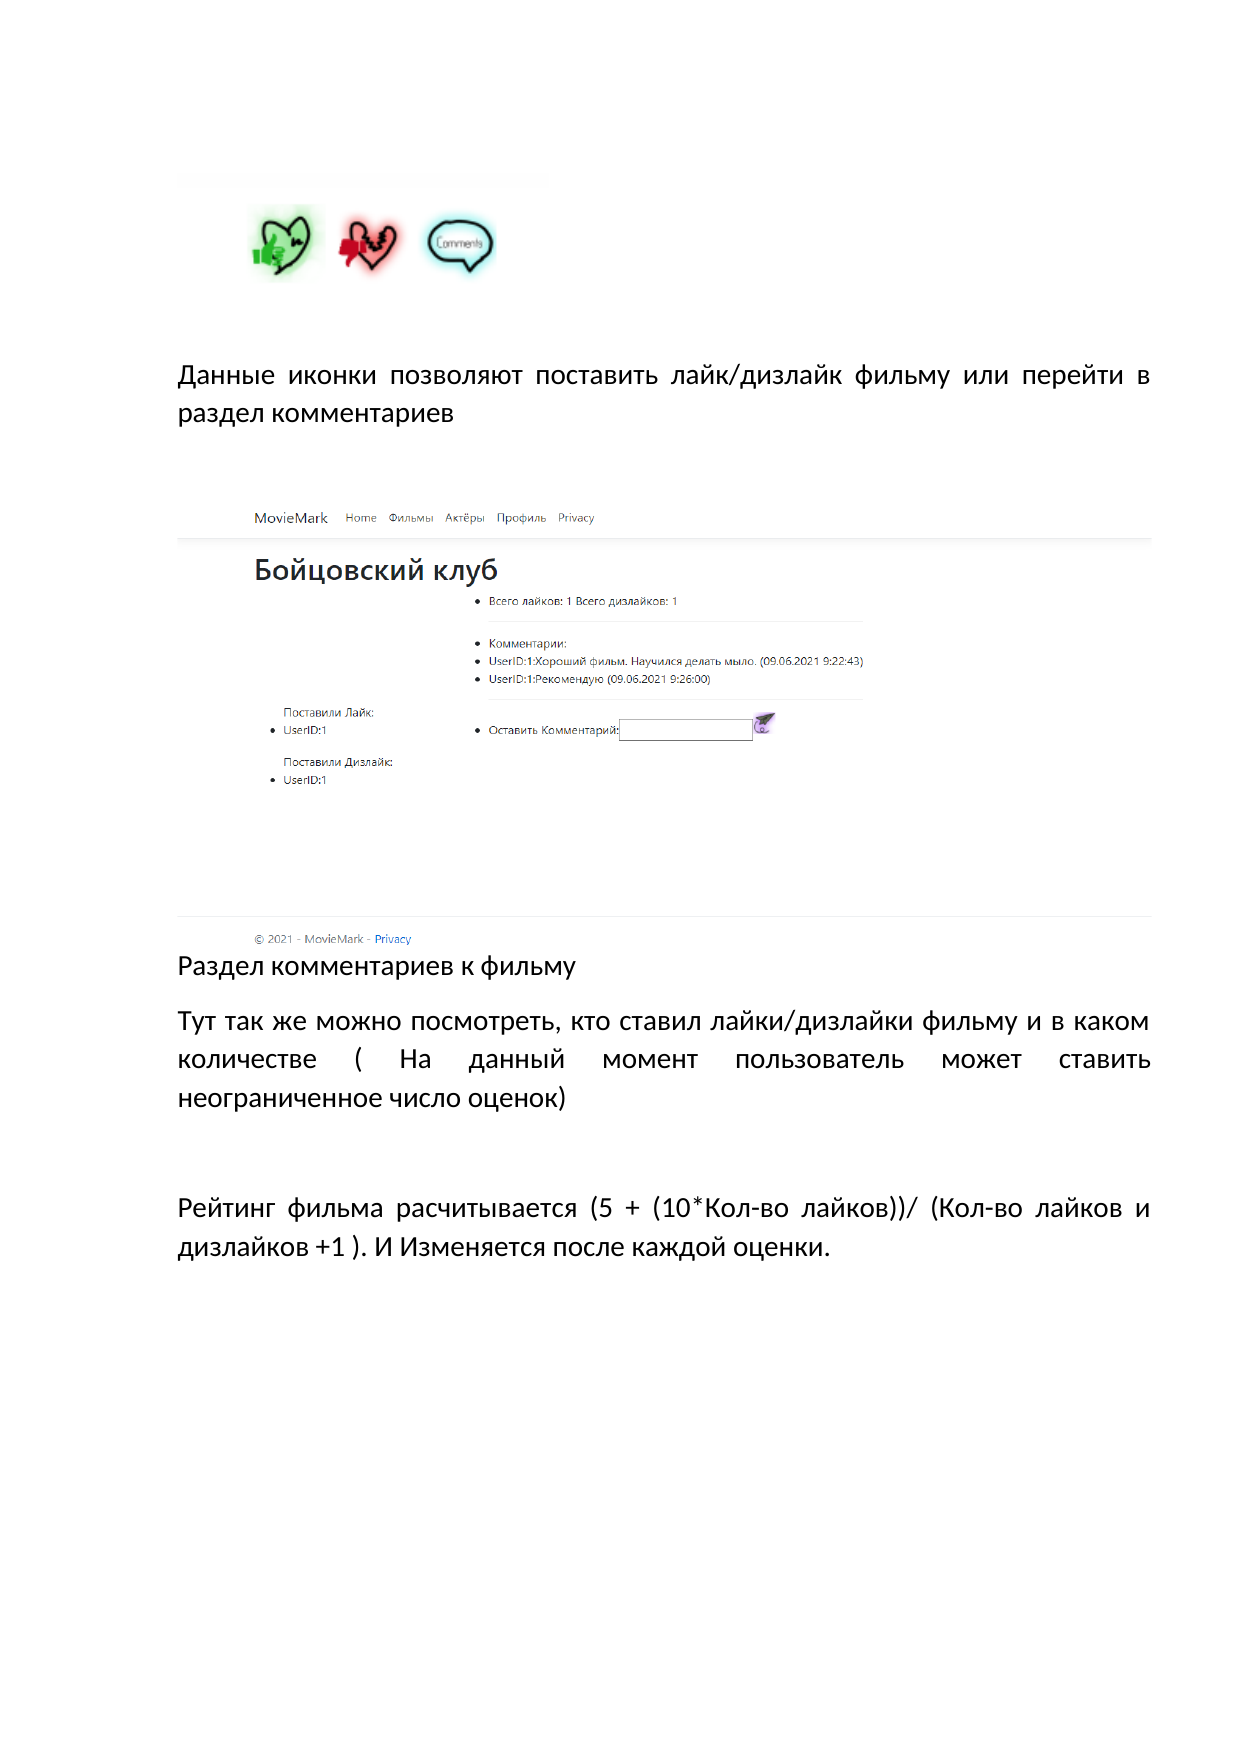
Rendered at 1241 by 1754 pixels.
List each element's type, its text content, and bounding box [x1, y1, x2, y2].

text Тут так же можно посмотреть, кто ставил лайки/дизлайки фильму и в каком количестве ( На данный момент пользователь может ставить неограниченное число оценок) [177, 1002, 1152, 1115]
picture [177, 496, 1152, 945]
text Раздел комментариев к фильму [177, 945, 1152, 983]
text Данные иконки позволяют поставить лайк/дизлайк фильму или перейти в раздел комментариев [177, 356, 1152, 430]
picture [177, 173, 550, 338]
text Рейтинг фильма расчитывается (5 + (10*Кол-во лайков))/ (Кол-во лайков и дизлайков +1 ). И Изменяется после каждой оценки. [177, 1189, 1152, 1263]
